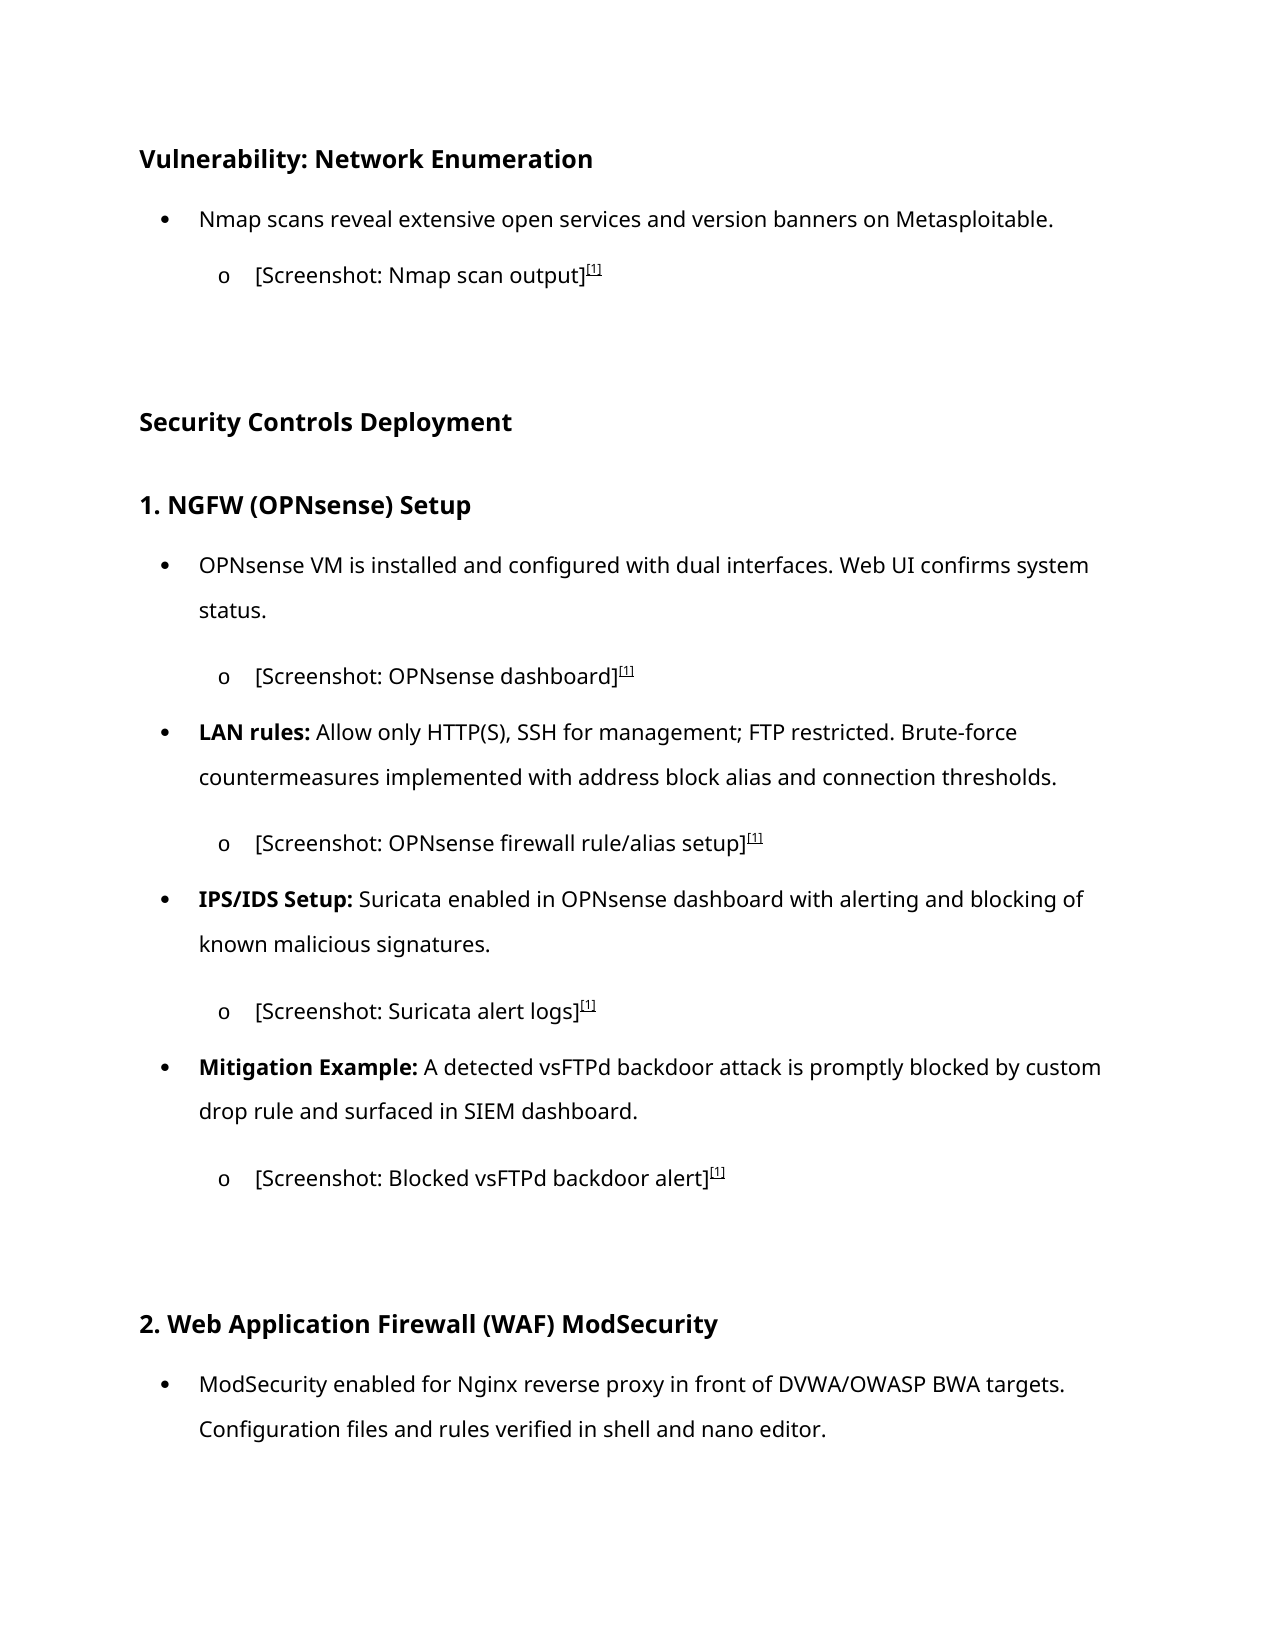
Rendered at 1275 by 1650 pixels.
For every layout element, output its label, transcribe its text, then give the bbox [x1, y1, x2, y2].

text Vulnerability: Network Enumeration [139, 142, 1133, 176]
list LAN rules: Allow only HTTP(S), SSH for management; FTP restricted. Brute-force countermeasures implemented with address block alias and connection thresholds. [161, 717, 1133, 792]
list Mitigation Example: A detected vsFTPd backdoor attack is promptly blocked by custom drop rule and surfaced in SIEM dashboard. [161, 1052, 1133, 1126]
list IPS/IDS Setup: Suricata enabled in OPNsense dashboard with alerting and blocking of known malicious signatures. [161, 884, 1133, 959]
list Nmap scans reveal extensive open services and version banners on Metasploitable. [161, 204, 1133, 234]
list [Screenshot: OPNsense firewall rule/alias setup][1] [217, 828, 1133, 858]
text Security Controls Deployment [139, 404, 1133, 438]
list [Screenshot: Suricata alert logs][1] [217, 996, 1133, 1026]
list [Screenshot: OPNsense dashboard][1] [217, 661, 1133, 691]
list [Screenshot: Nmap scan output][1] [217, 260, 1133, 290]
text 2. Web Application Firewall (WAF) ModSecurity [139, 1307, 1133, 1341]
list [Screenshot: Blocked vsFTPd backdoor alert][1] [217, 1163, 1133, 1193]
list ModSecurity enabled for Nginx reverse proxy in front of DVWA/OWASP BWA targets. Configuration files and rules verified in shell and nano editor. [161, 1369, 1133, 1444]
list OPNsense VM is installed and configured with dual interfaces. Web UI confirms system status. [161, 550, 1133, 624]
text 1. NGFW (OPNsense) Setup [139, 488, 1133, 522]
